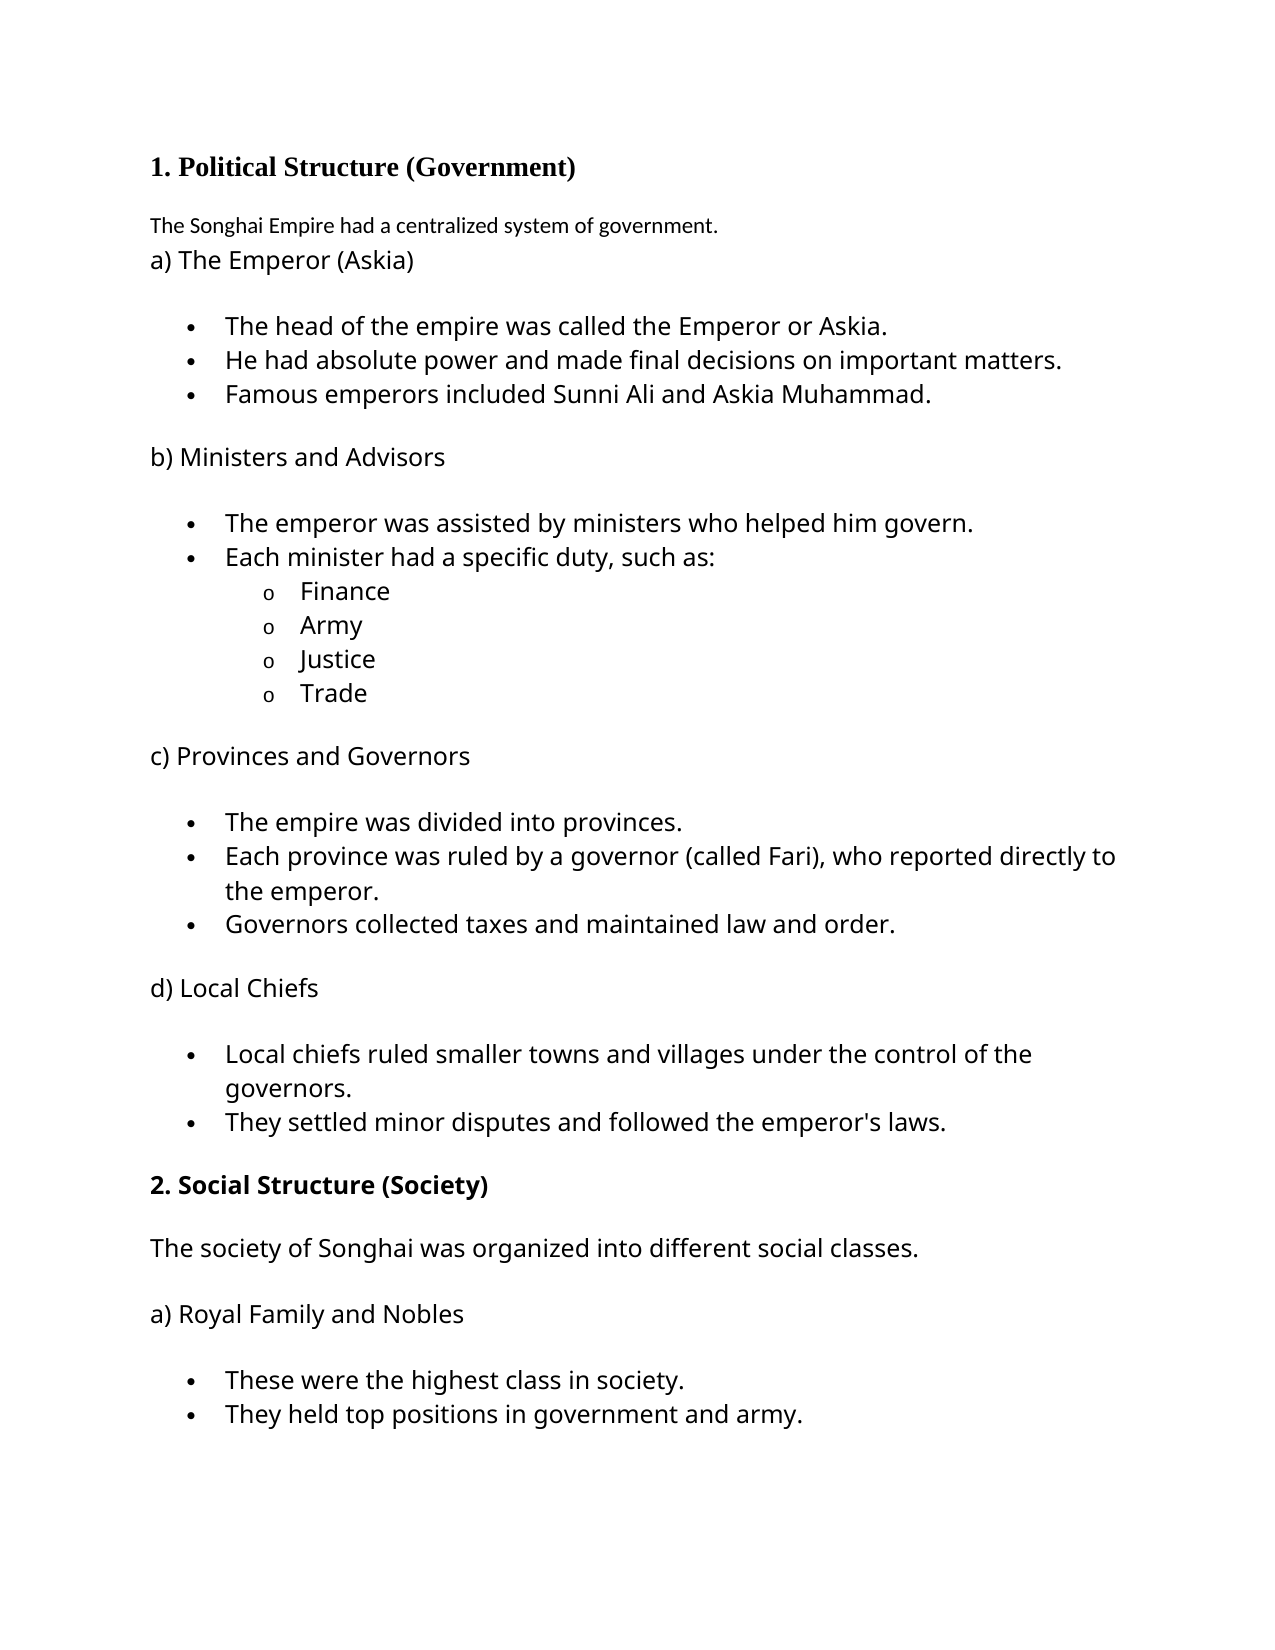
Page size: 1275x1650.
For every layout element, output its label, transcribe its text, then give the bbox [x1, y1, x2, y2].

list Famous emperors included Sunni Ali and Askia Muhammad. [187, 376, 1125, 410]
subtitle 1. Political Structure (Government) [150, 150, 1125, 182]
list Army [262, 608, 1125, 642]
subtitle 2. Social Structure (Society) [150, 1168, 1125, 1202]
list Governors collected taxes and maintained law and order. [187, 907, 1125, 941]
list The emperor was assisted by ministers who helped him govern. [187, 506, 1125, 539]
list Each province was ruled by a governor (called Fari), who reported directly to the emperor. [187, 839, 1125, 907]
list They settled minor disputes and followed the emperor's laws. [187, 1104, 1125, 1138]
subtitle d) Local Chiefs [150, 970, 1125, 1004]
list He had absolute power and made final decisions on important matters. [187, 342, 1125, 376]
list They held top positions in government and army. [187, 1397, 1125, 1431]
subtitle c) Provinces and Governors [150, 739, 1125, 773]
subtitle b) Ministers and Advisors [150, 439, 1125, 474]
list Each minister had a specific duty, such as: [187, 539, 1125, 574]
text The Songhai Empire had a centralized system of government. a) The Emperor (Askia) [150, 212, 1125, 276]
list These were the highest class in society. [187, 1363, 1125, 1397]
text The society of Songhai was organized into different social classes. [150, 1231, 1125, 1265]
list Trade [262, 676, 1125, 710]
list Justice [262, 642, 1125, 676]
subtitle a) Royal Family and Nobles [150, 1297, 1125, 1331]
list Local chiefs ruled smaller towns and villages under the control of the governors. [187, 1036, 1125, 1104]
list The head of the empire was called the Emperor or Askia. [187, 308, 1125, 342]
list Finance [262, 574, 1125, 608]
list The empire was divided into provinces. [187, 805, 1125, 839]
